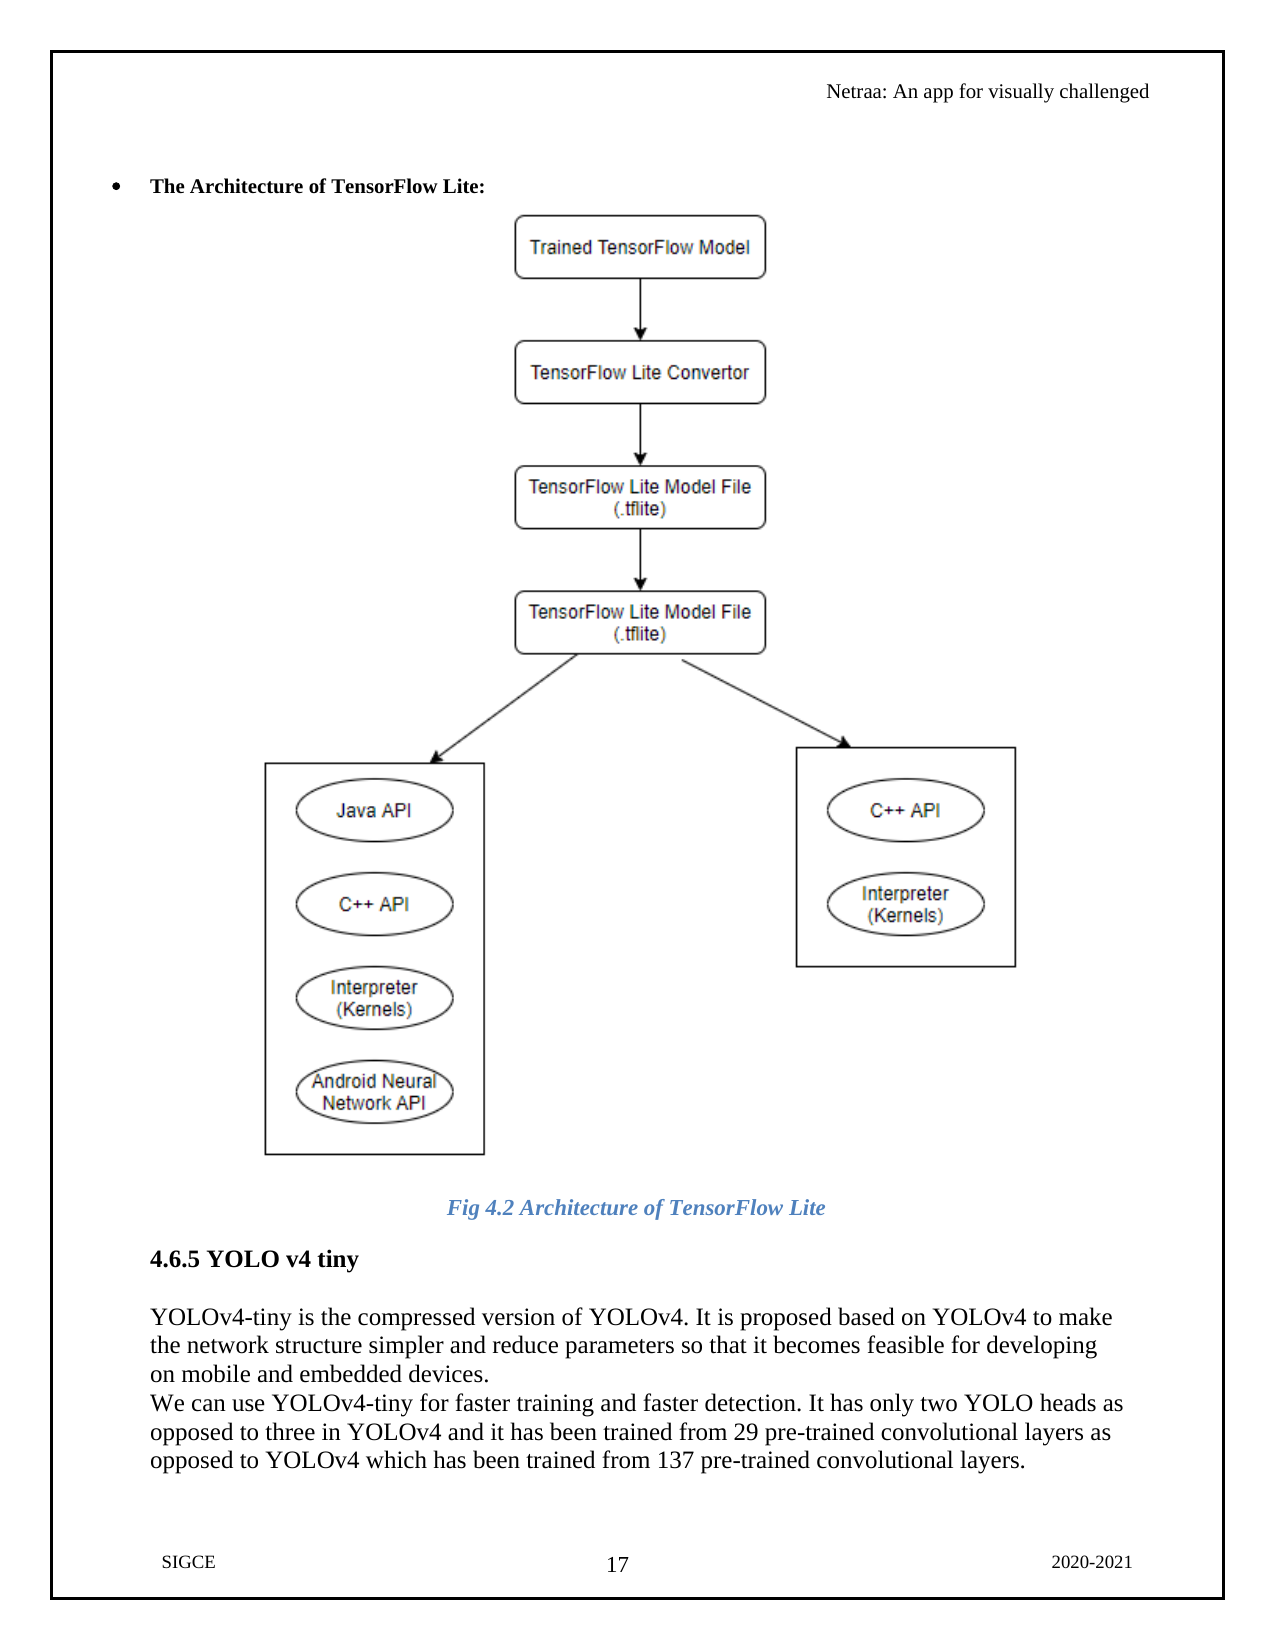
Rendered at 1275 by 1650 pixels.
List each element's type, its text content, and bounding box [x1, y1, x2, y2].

text We can use YOLOv4-tiny for faster training and faster detection. It has only two YOLO heads as opposed to three in YOLOv4 and it has been trained from 29 pre-trained convolutional layers as opposed to YOLOv4 which has been trained from 137 pre-trained convolutional layers. [150, 1388, 1125, 1474]
text YOLOv4-tiny is the compressed version of YOLOv4. It is proposed based on YOLOv4 to make the network structure simpler and reduce parameters so that it becomes feasible for developing on mobile and embedded devices. [150, 1302, 1125, 1388]
text 4.6.5 YOLO v4 tiny [150, 1244, 1125, 1273]
text Fig 4.2 Architecture of TensorFlow Lite [150, 1194, 1125, 1220]
picture [243, 198, 1032, 1168]
list The Architecture of TensorFlow Lite: [112, 174, 1125, 198]
